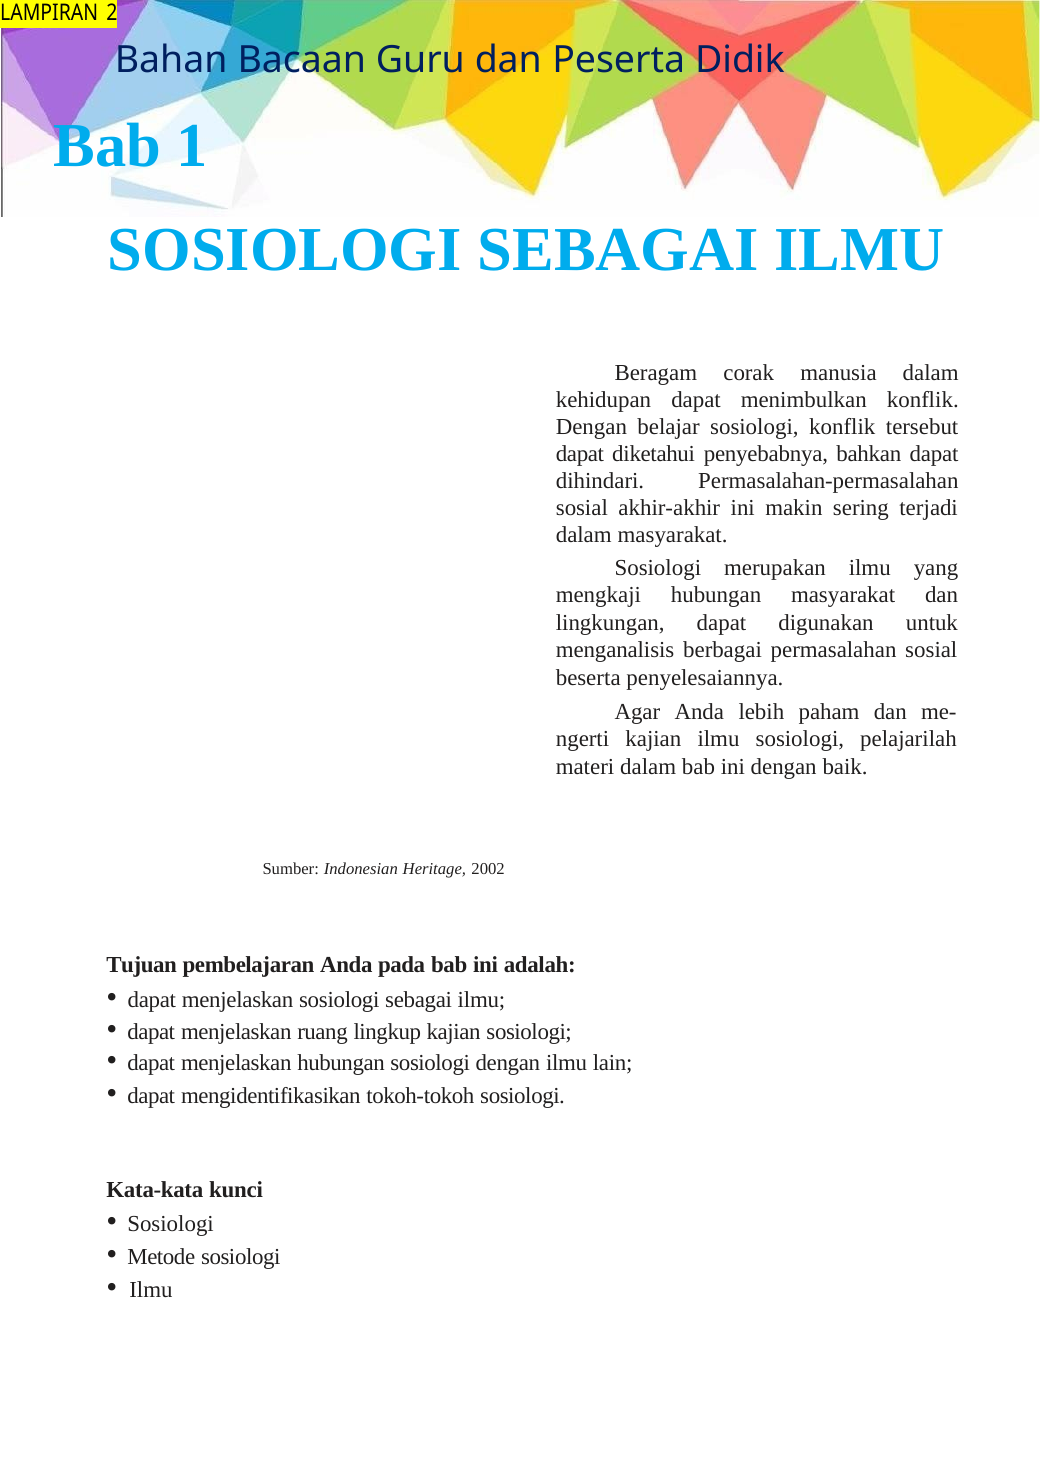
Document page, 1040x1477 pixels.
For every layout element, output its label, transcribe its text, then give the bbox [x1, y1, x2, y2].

text Sosiologi merupakan ilmu yang mengkaji hubungan masyarakat dan lingkungan, dapat digunakan untuk menganalisis berbagai permasalahan sosial beserta penyelesaiannya. [556, 554, 958, 691]
list dapat mengidentifikasikan tokoh-tokoh sosiologi. [106, 1077, 1039, 1111]
subtitle Tujuan pembelajaran Anda pada bab ini adalah: [106, 951, 1039, 977]
list dapat menjelaskan ruang lingkup kajian sosiologi; [106, 1014, 1039, 1046]
subtitle Kata-kata kunci [106, 1176, 1039, 1202]
list dapat menjelaskan hubungan sosiologi dengan ilmu lain; [106, 1046, 1039, 1077]
list Ilmu [106, 1271, 1039, 1304]
list dapat menjelaskan sosiologi sebagai ilmu; [106, 981, 1039, 1014]
list Metode sosiologi [106, 1238, 1039, 1271]
text Sumber: Indonesian Heritage, 2002 [262, 859, 1039, 878]
text Agar Anda lebih paham dan me- ngerti kajian ilmu sosiologi, pelajarilah materi dalam bab ini dengan baik. [556, 698, 957, 779]
text Beragam corak manusia dalam kehidupan dapat menimbulkan konflik. Dengan belajar sosiologi, konflik tersebut dapat diketahui penyebabnya, bahkan dapat dihindari. Permasalahan-permasalahan sosial akhir-akhir ini makin sering terjadi dalam masyarakat. [556, 358, 959, 547]
list Sosiologi [106, 1203, 1039, 1238]
picture [1, 0, 1040, 217]
